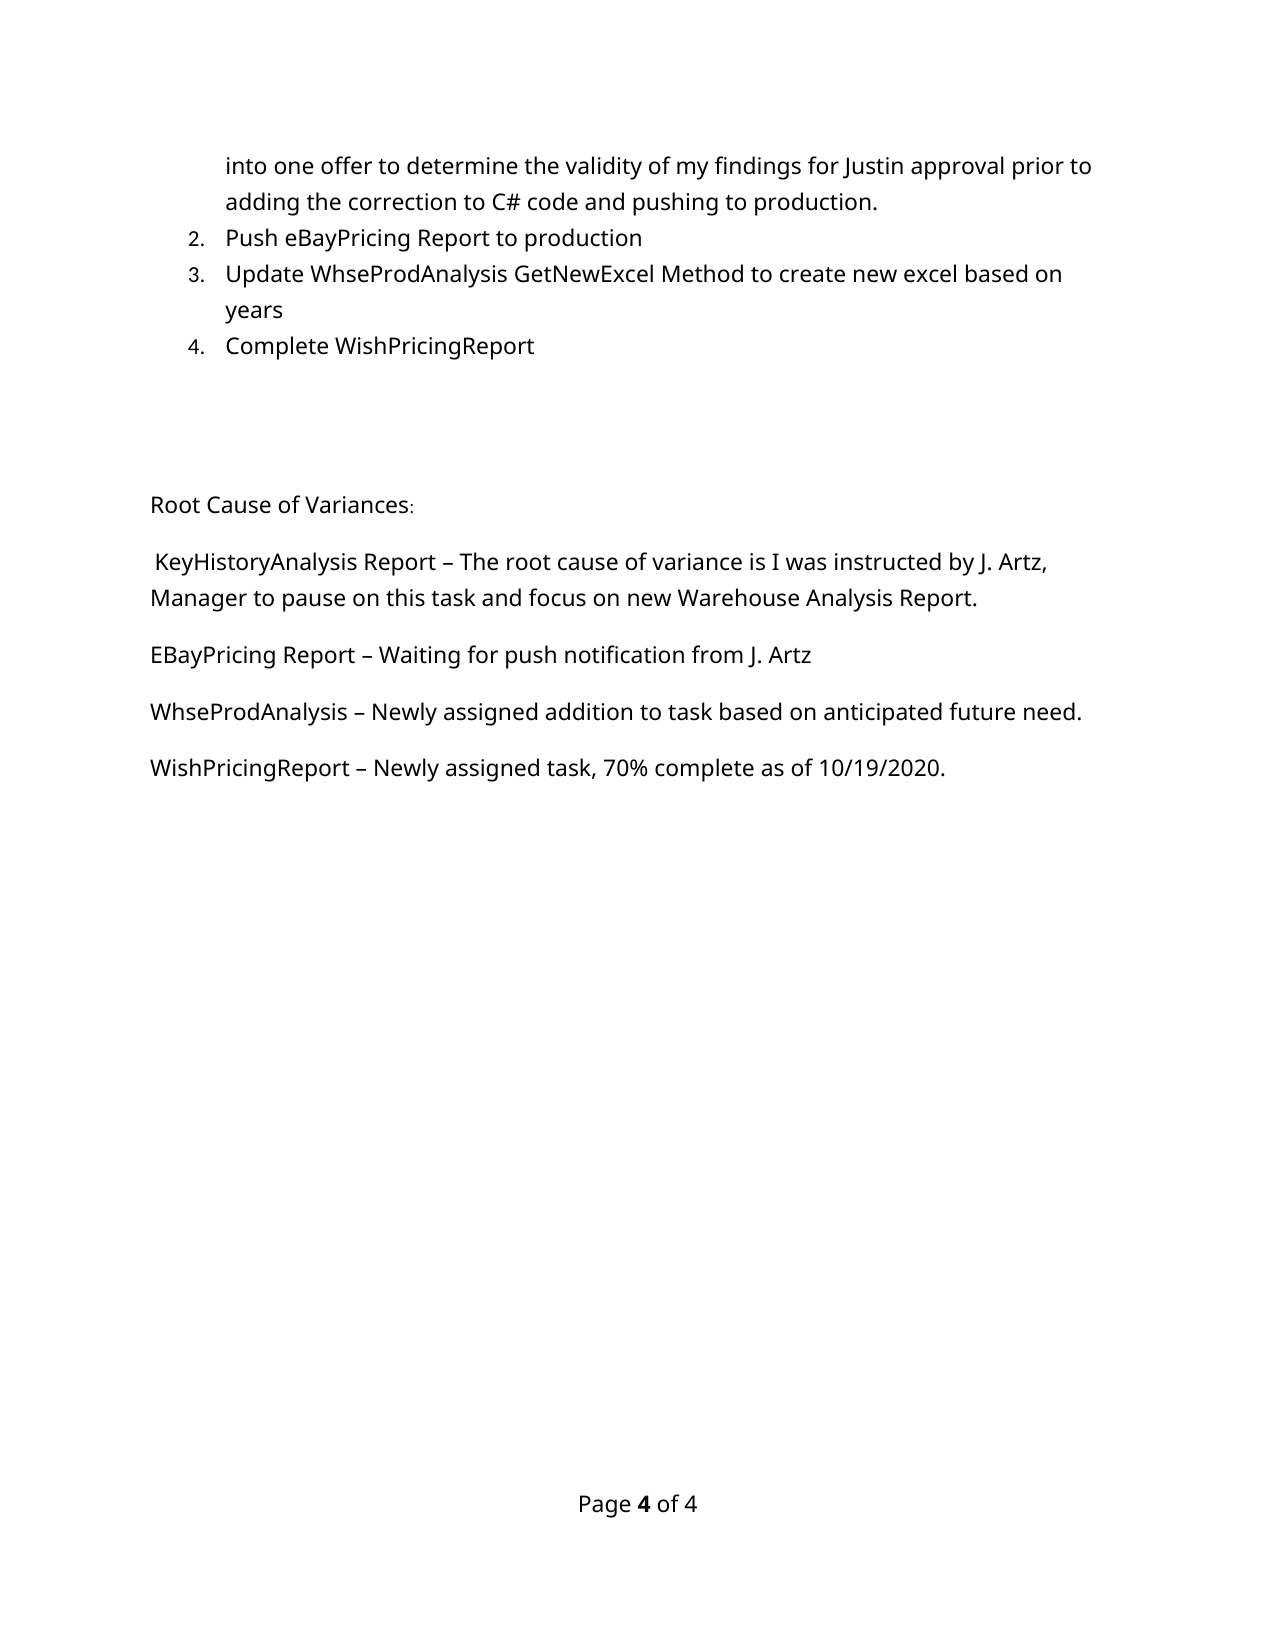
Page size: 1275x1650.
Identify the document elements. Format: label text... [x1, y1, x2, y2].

text Root Cause of Variances: [150, 489, 1125, 521]
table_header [139, 150, 1125, 386]
text KeyHistoryAnalysis Report – The root cause of variance is I was instructed by J. Artz, Manager to pause on this task and focus on new Warehouse Analysis Report. [150, 546, 1125, 613]
text WishPricingReport – Newly assigned task, 70% complete as of 10/19/2020. [150, 752, 1125, 783]
text EBayPricing Report – Waiting for push notification from J. Artz [150, 639, 1125, 670]
text WhseProdAnalysis – Newly assigned addition to task based on anticipated future need. [150, 696, 1125, 727]
